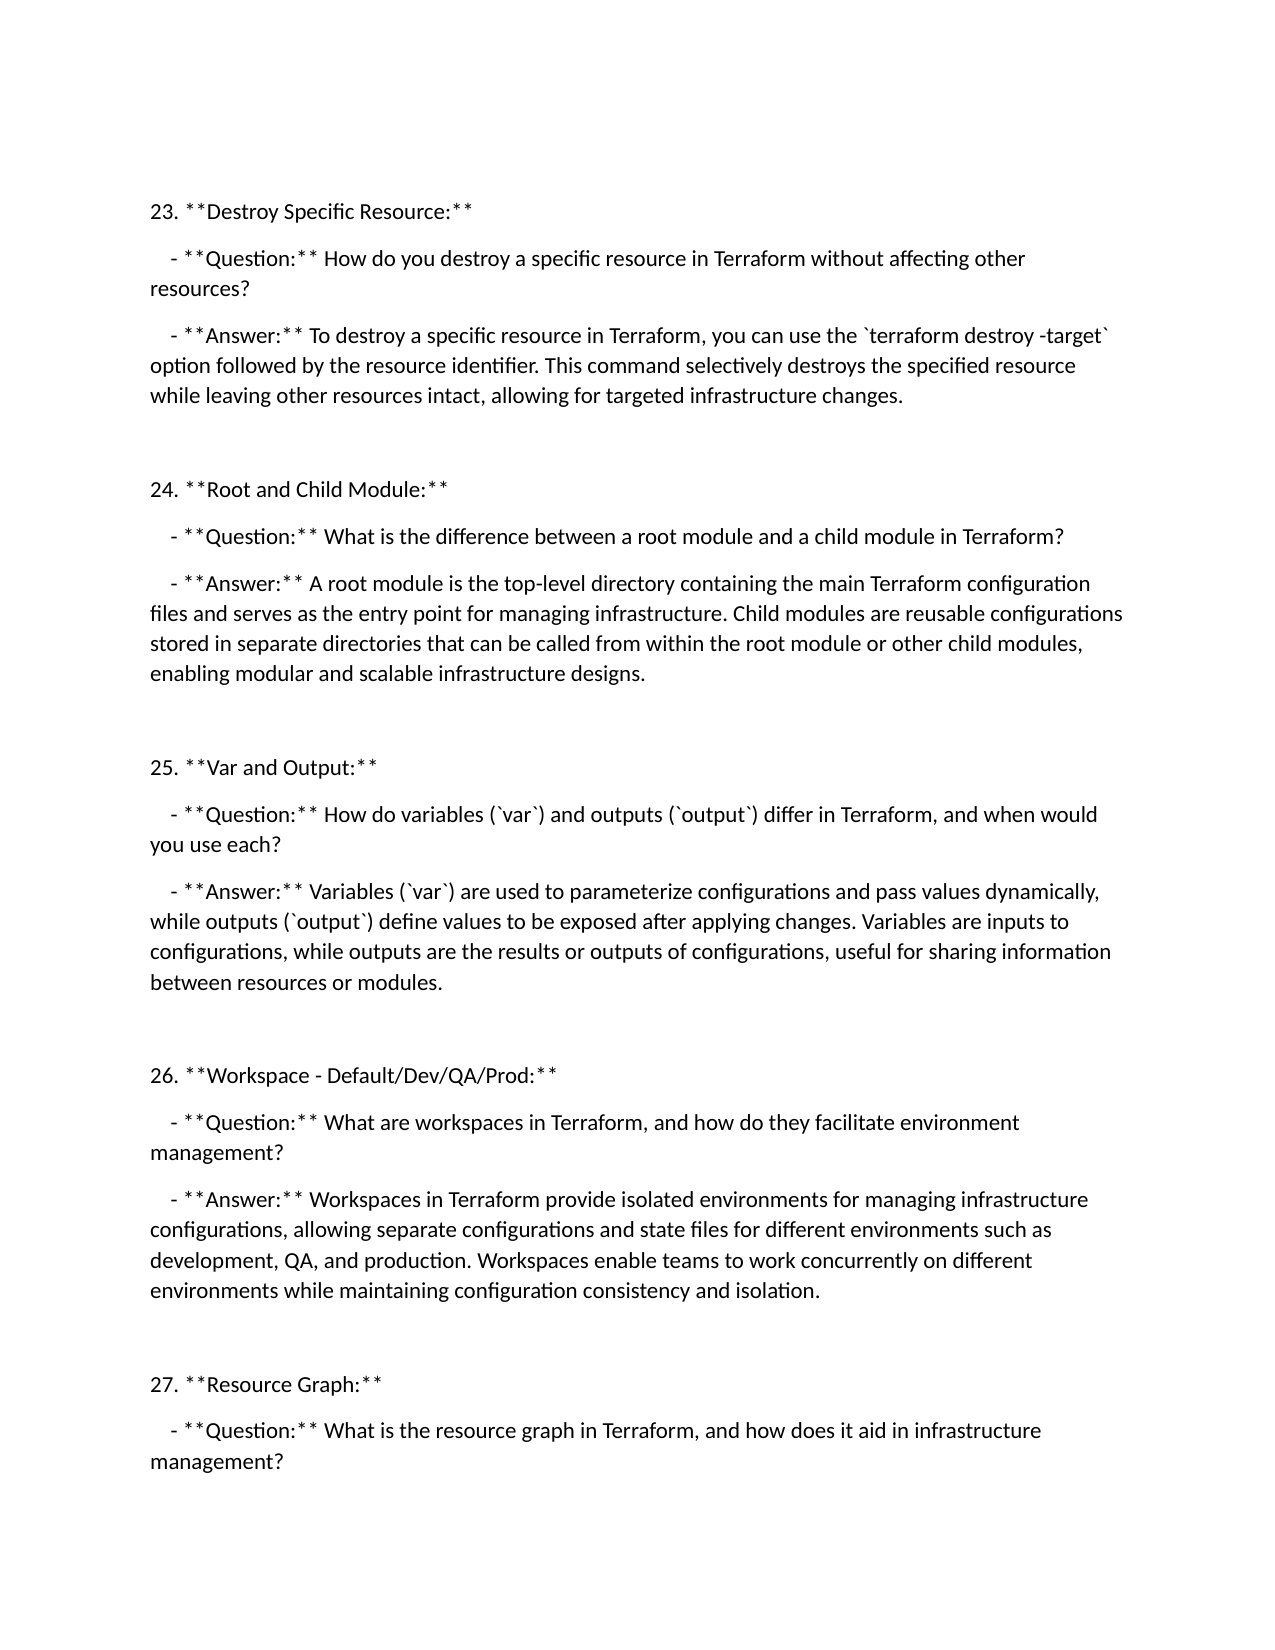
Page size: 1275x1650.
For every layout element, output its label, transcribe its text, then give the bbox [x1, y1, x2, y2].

text 27. **Resource Graph:** [150, 1370, 1125, 1398]
text - **Question:** What are workspaces in Terraform, and how do they facilitate environment management? [150, 1108, 1125, 1167]
text - **Question:** How do variables (`var`) and outputs (`output`) differ in Terraform, and when would you use each? [150, 800, 1125, 858]
text 23. **Destroy Specific Resource:** [150, 197, 1125, 225]
text - **Question:** How do you destroy a specific resource in Terraform without affecting other resources? [150, 244, 1125, 302]
text - **Question:** What is the difference between a root module and a child module in Terraform? [150, 522, 1125, 550]
text - **Answer:** Workspaces in Terraform provide isolated environments for managing infrastructure configurations, allowing separate configurations and state files for different environments such as development, QA, and production. Workspaces enable teams to work concurrently on different environments while maintaining configuration consistency and isolation. [150, 1185, 1125, 1304]
text - **Question:** What is the resource graph in Terraform, and how does it aid in infrastructure management? [150, 1417, 1125, 1475]
text - **Answer:** A root module is the top-level directory containing the main Terraform configuration files and serves as the entry point for managing infrastructure. Child modules are reusable configurations stored in separate directories that can be called from within the root module or other child modules, enabling modular and scalable infrastructure designs. [150, 569, 1125, 687]
text 25. **Var and Output:** [150, 753, 1125, 781]
text - **Answer:** Variables (`var`) are used to parameterize configurations and pass values dynamically, while outputs (`output`) define values to be exposed after applying changes. Variables are inputs to configurations, while outputs are the results or outputs of configurations, useful for sharing information between resources or modules. [150, 877, 1125, 996]
text 26. **Workspace - Default/Dev/QA/Prod:** [150, 1061, 1125, 1089]
text 24. **Root and Child Module:** [150, 475, 1125, 503]
text - **Answer:** To destroy a specific resource in Terraform, you can use the `terraform destroy -target` option followed by the resource identifier. This command selectively destroys the specified resource while leaving other resources intact, allowing for targeted infrastructure changes. [150, 321, 1125, 409]
